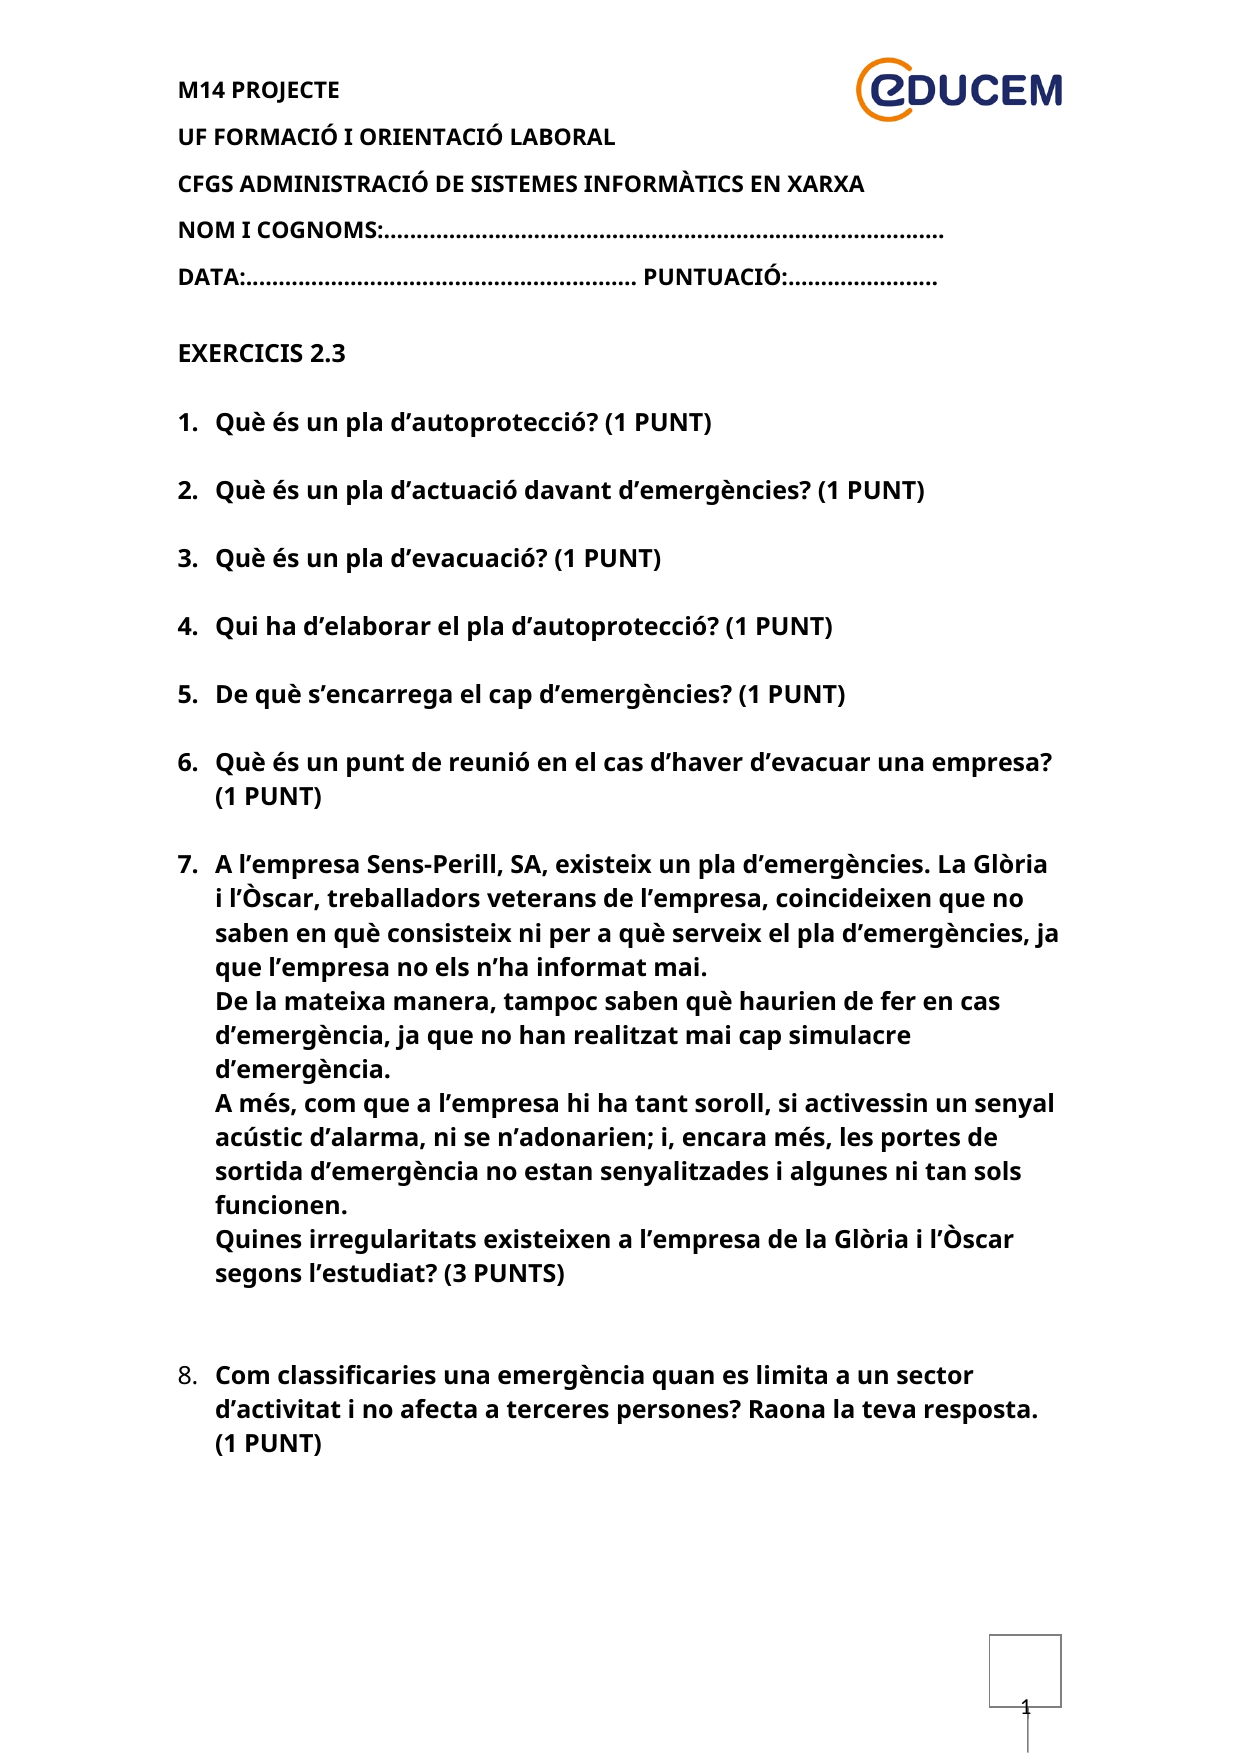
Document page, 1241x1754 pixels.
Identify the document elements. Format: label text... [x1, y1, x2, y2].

text EXERCICIS 2.3 [177, 336, 1063, 370]
text De la mateixa manera, tampoc saben què haurien de fer en cas d’emergència, ja que no han realitzat mai cap simulacre d’emergència. [215, 983, 1063, 1086]
list Què és un pla d’autoprotecció? (1 PUNT) [177, 404, 1063, 438]
list Qui ha d’elaborar el pla d’autoprotecció? (1 PUNT) [177, 609, 1063, 643]
list Què és un punt de reunió en el cas d’haver d’evacuar una empresa? (1 PUNT) [177, 745, 1063, 813]
list De què s’encarrega el cap d’emergències? (1 PUNT) [177, 677, 1063, 711]
list Què és un pla d’actuació davant d’emergències? (1 PUNT) [177, 472, 1063, 506]
list Què és un pla d’evacuació? (1 PUNT) [177, 541, 1063, 574]
list A l’empresa Sens-Perill, SA, existeix un pla d’emergències. La Glòria i l’Òscar, treballadors veterans de l’empresa, coincideixen que no saben en què consisteix ni per a què serveix el pla d’emergències, ja que l’empresa no els n’ha informat mai. [177, 847, 1063, 983]
picture [838, 37, 1078, 138]
text Quines irregularitats existeixen a l’empresa de la Glòria i l’Òscar segons l’estudiat? (3 PUNTS) [215, 1222, 1063, 1290]
list Com classificaries una emergència quan es limita a un sector d’activitat i no afecta a terceres persones? Raona la teva resposta. (1 PUNT) [177, 1358, 1063, 1460]
text A més, com que a l’empresa hi ha tant soroll, si activessin un senyal acústic d’alarma, ni se n’adonarien; i, encara més, les portes de sortida d’emergència no estan senyalitzades i algunes ni tan sols funcionen. [215, 1086, 1063, 1222]
